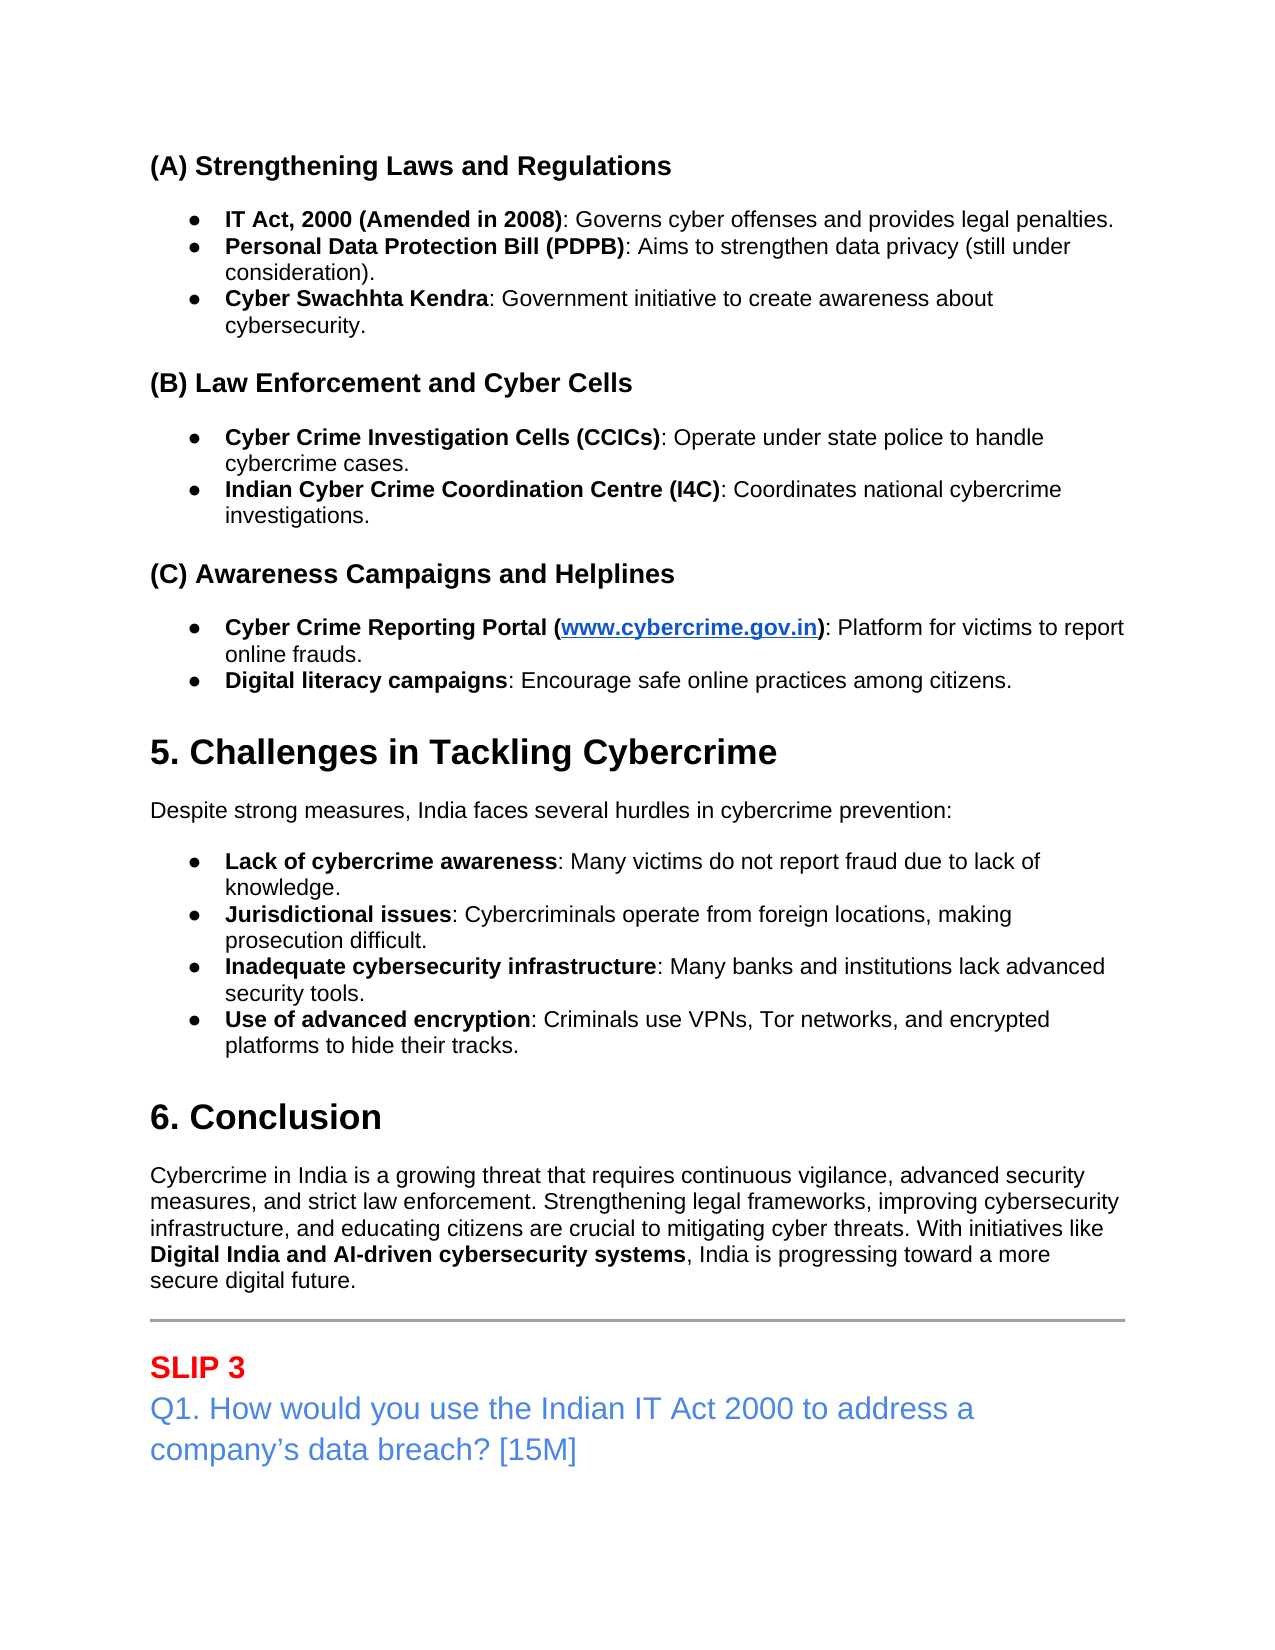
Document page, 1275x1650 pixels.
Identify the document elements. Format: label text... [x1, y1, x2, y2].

list Cyber Crime Reporting Portal (www.cybercrime.gov.in): Platform for victims to report online frauds. [187, 614, 1125, 667]
list Cyber Crime Investigation Cells (CCICs): Operate under state police to handle cybercrime cases. [187, 423, 1125, 476]
subtitle (A) Strengthening Laws and Regulations [150, 150, 1125, 181]
subtitle 5. Challenges in Tackling Cybercrime [150, 731, 1125, 772]
list Inadequate cybersecurity infrastructure: Many banks and institutions lack advanced security tools. [187, 953, 1125, 1006]
text Cybercrime in India is a growing threat that requires continuous vigilance, advanced security measures, and strict law enforcement. Strengthening legal frameworks, improving cybersecurity infrastructure, and educating citizens are crucial to mitigating cyber threats. With initiatives like Digital India and AI-driven cybersecurity systems, India is progressing toward a more secure digital future. [150, 1162, 1125, 1294]
list Cyber Swachhta Kendra: Government initiative to create awareness about cybersecurity. [187, 285, 1125, 338]
text Q1. How would you use the Indian IT Act 2000 to address a company’s data breach? [15M] [150, 1390, 1125, 1467]
subtitle (C) Awareness Campaigns and Helplines [150, 558, 1125, 589]
list IT Act, 2000 (Amended in 2008): Governs cyber offenses and provides legal penalties. [187, 206, 1125, 233]
list Digital literacy campaigns: Encourage safe online practices among citizens. [187, 667, 1125, 693]
text Despite strong measures, India faces several hurdles in cybercrime prevention: [150, 797, 1125, 823]
list Indian Cyber Crime Coordination Centre (I4C): Coordinates national cybercrime investigations. [187, 476, 1125, 529]
subtitle (B) Law Enforcement and Cyber Cells [150, 367, 1125, 398]
list Use of advanced encryption: Criminals use VPNs, Tor networks, and encrypted platforms to hide their tracks. [187, 1006, 1125, 1059]
text SLIP 3 [150, 1349, 1125, 1385]
list Personal Data Protection Bill (PDPB): Aims to strengthen data privacy (still under consideration). [187, 233, 1125, 285]
subtitle 6. Conclusion [150, 1096, 1125, 1137]
list Lack of cybercrime awareness: Many victims do not report fraud due to lack of knowledge. [187, 848, 1125, 901]
list Jurisdictional issues: Cybercriminals operate from foreign locations, making prosecution difficult. [187, 901, 1125, 953]
